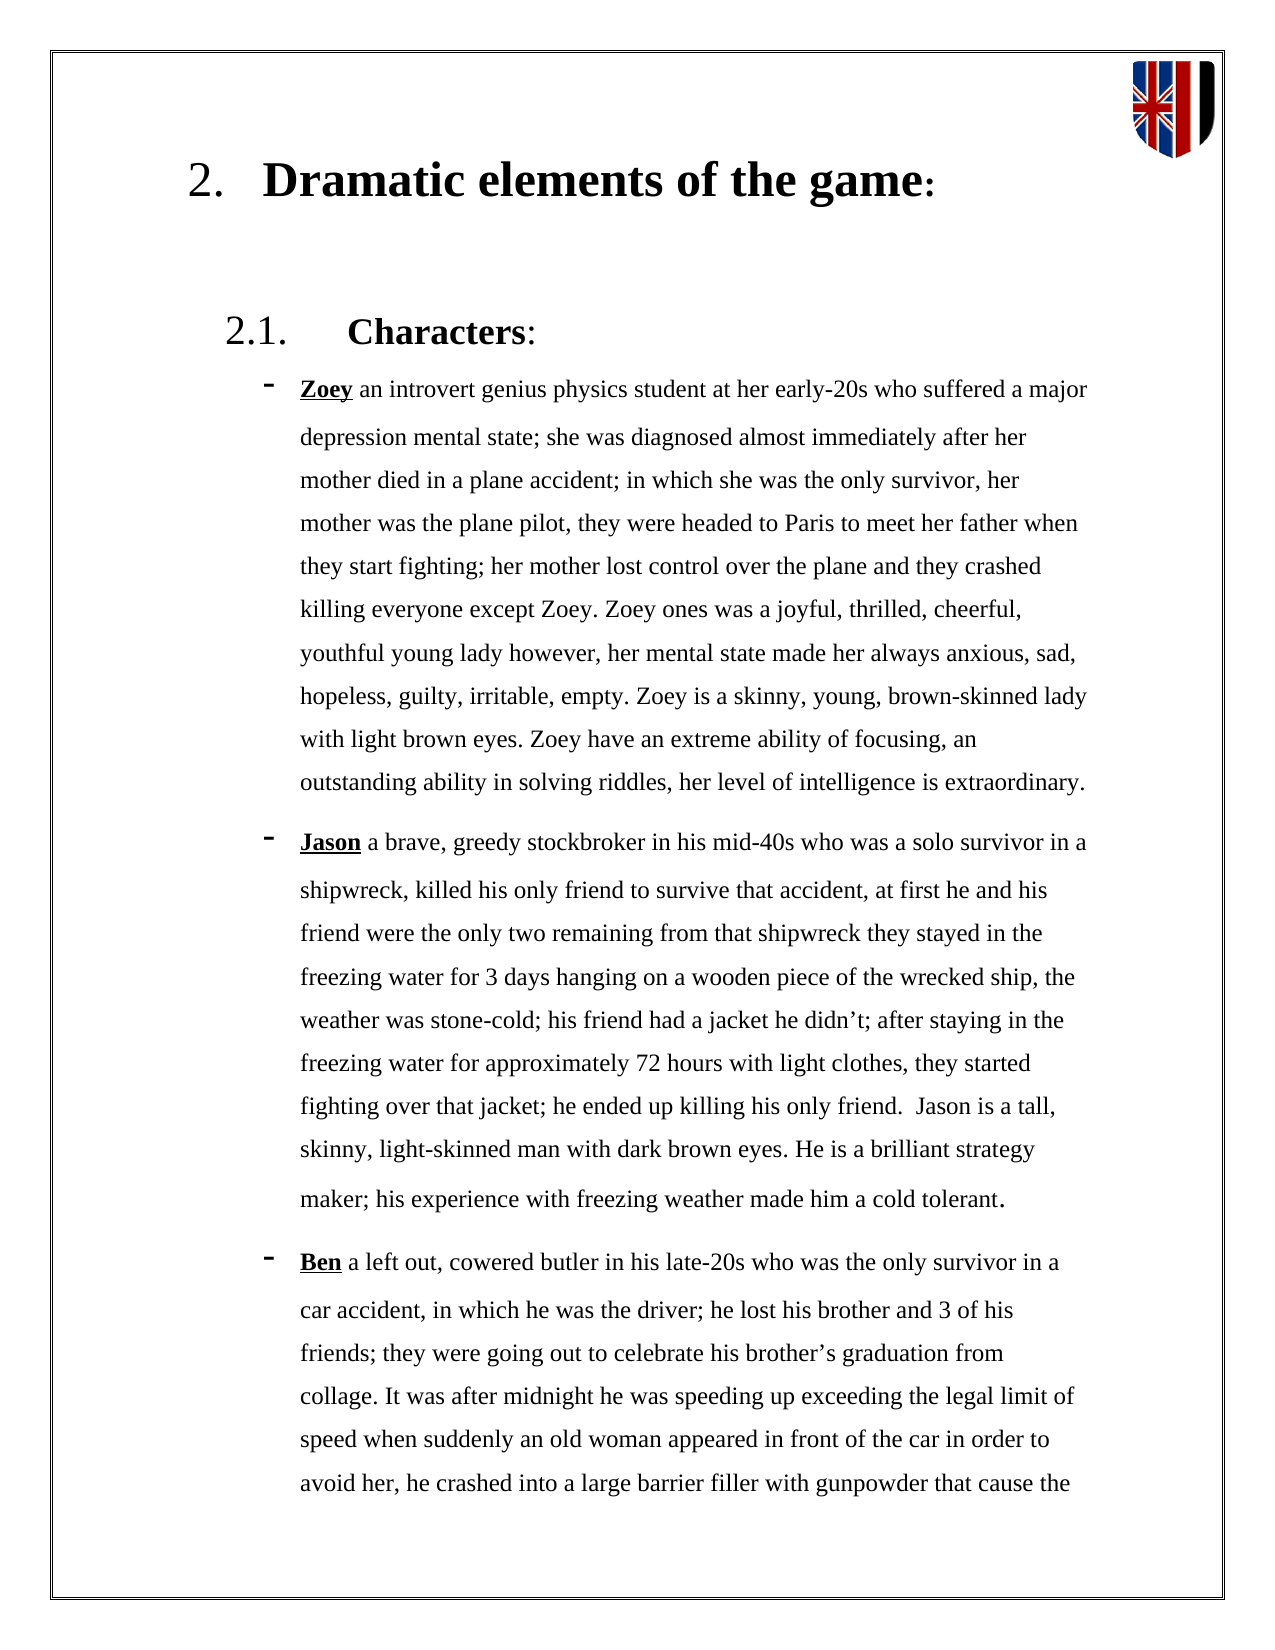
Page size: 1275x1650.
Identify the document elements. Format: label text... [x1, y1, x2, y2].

picture [1131, 61, 1216, 159]
list Characters: [225, 305, 1087, 353]
list Jason a brave, greedy stockbroker in his mid-40s who was a solo survivor in a shipwreck, killed his only friend to survive that accident, at first he and his friend were the only two remaining from that shipwreck they stayed in the freezing water for 3 days hanging on a wooden piece of the wrecked ship, the weather was stone-cold; his friend had a jacket he didn’t; after staying in the freezing water for approximately 72 hours with light clothes, they started fighting over that jacket; he ended up killing his only friend. Jason is a tall, skinny, light-skinned man with dark brown eyes. He is a brilliant strategy maker; his experience with freezing weather made him a cold tolerant. [262, 810, 1087, 1213]
list Zoey an introvert genius physics student at her early-20s who suffered a major depression mental state; she was diagnosed almost immediately after her mother died in a plane accident; in which she was the only survivor, her mother was the plane pilot, they were headed to Paris to meet her father when they start fighting; her mother lost control over the plane and they crashed killing everyone except Zoey. Zoey ones was a joyful, thrilled, cheerful, youthful young lady however, her mental state made her always anxious, sad, hopeless, guilty, irritable, empty. Zoey is a skinny, young, brown-skinned lady with light brown eyes. Zoey have an extreme ability of focusing, an outstanding ability in solving riddles, her level of intelligence is extraordinary. [262, 357, 1087, 796]
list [262, 1230, 1087, 1496]
list Dramatic elements of the game: [187, 150, 1087, 207]
